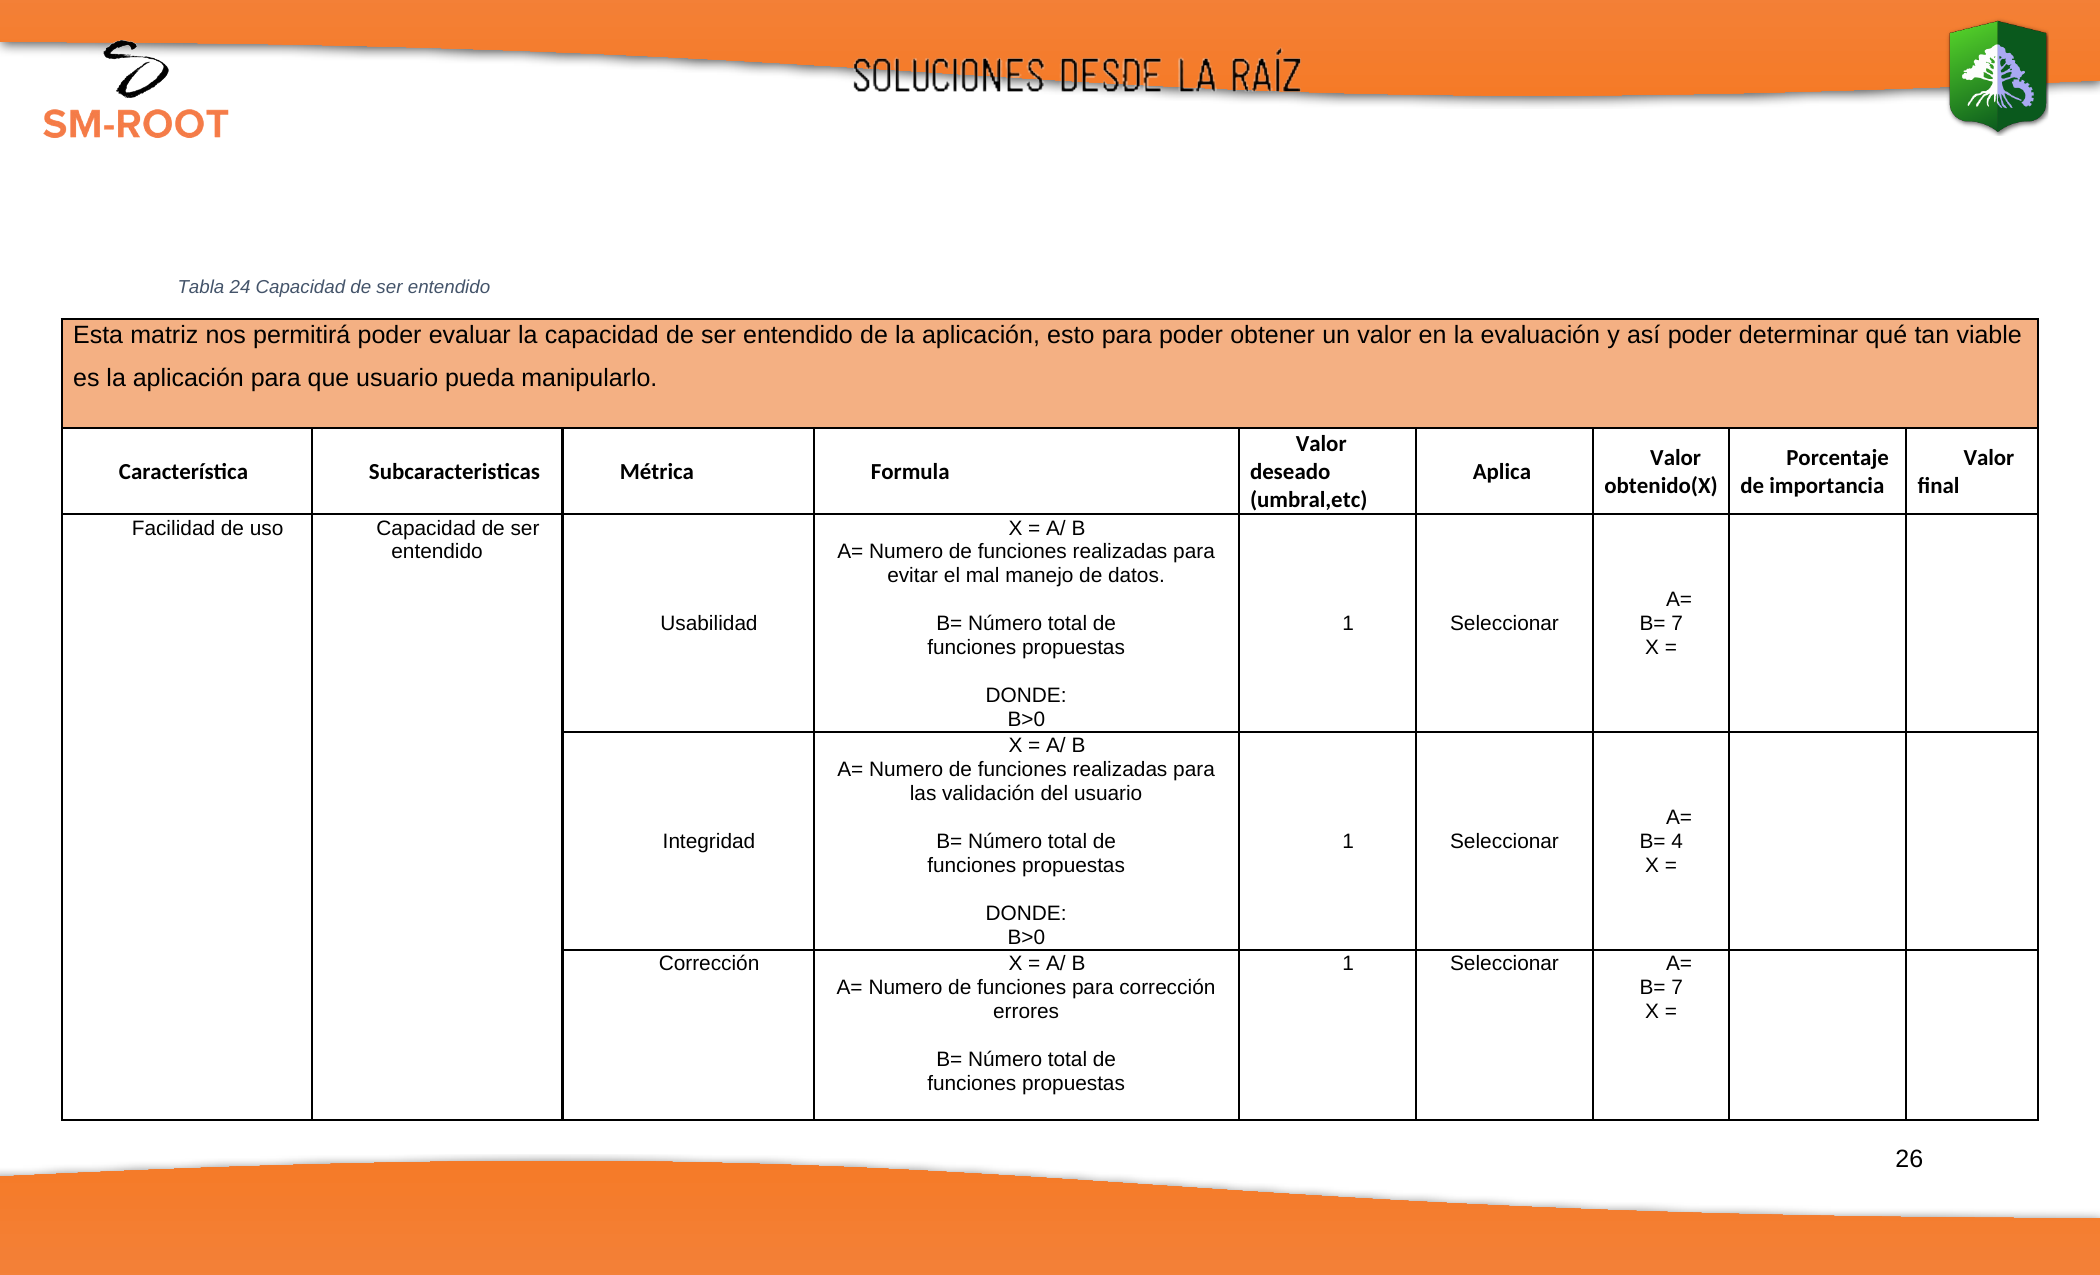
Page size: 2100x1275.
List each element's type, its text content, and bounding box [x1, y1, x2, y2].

table_cell Seleccionar [1417, 733, 1592, 949]
table_cell Porcentaje de importancia [1730, 429, 1905, 513]
table_cell [1730, 515, 1905, 731]
table_cell Formula [815, 429, 1238, 513]
table_cell X = A/ B A= Numero de funciones para corrección errores B= Número total de funciones propuestas DONDE: B>0 [815, 951, 1238, 1118]
text Tabla 24 Capacidad de ser entendido [177, 276, 1923, 297]
table_cell Corrección [564, 951, 813, 1118]
table_cell Valor final [1907, 429, 2037, 513]
table_cell Aplica [1417, 429, 1592, 513]
table_cell Característica [63, 429, 311, 513]
table_cell [1730, 951, 1905, 1118]
table_cell 1 [1240, 733, 1415, 949]
table_cell Valor deseado (umbral,etc) [1240, 429, 1415, 513]
table_cell Capacidad de ser entendido [313, 515, 561, 1118]
table_header Esta matriz nos permitirá poder evaluar la capacidad de ser entendido de la aplicación, esto para poder obtener un valor en la evaluación y así poder determinar qué tan viable es la aplicación para que usuario pueda manipularlo. [63, 320, 2037, 427]
table_cell 1 [1240, 951, 1415, 1118]
table_cell Seleccionar [1417, 951, 1592, 1118]
table_cell A= B= 7 X = [1594, 951, 1728, 1118]
table_cell Valor obtenido(X) [1594, 429, 1728, 513]
table_cell A= B= 7 X = [1594, 515, 1728, 731]
table_cell Facilidad de uso [63, 515, 311, 1118]
table_cell Métrica [564, 429, 813, 513]
picture [1945, 17, 2049, 136]
table_cell [1907, 733, 2037, 949]
table_cell [1907, 951, 2037, 1118]
table_cell Usabilidad [564, 515, 813, 731]
table_cell Seleccionar [1417, 515, 1592, 731]
table_cell Subcaracteristicas [313, 429, 561, 513]
table_cell A= B= 4 X = [1594, 733, 1728, 949]
picture [41, 38, 230, 147]
table_cell X = A/ B A= Numero de funciones realizadas para las validación del usuario B= Número total de funciones propuestas DONDE: B>0 [815, 733, 1238, 949]
table_cell X = A/ B A= Numero de funciones realizadas para evitar el mal manejo de datos. B= Número total de funciones propuestas DONDE: B>0 [815, 515, 1238, 731]
table_cell [1907, 515, 2037, 731]
table_cell 1 [1240, 515, 1415, 731]
table_cell [1730, 733, 1905, 949]
table_cell Integridad [564, 733, 813, 949]
